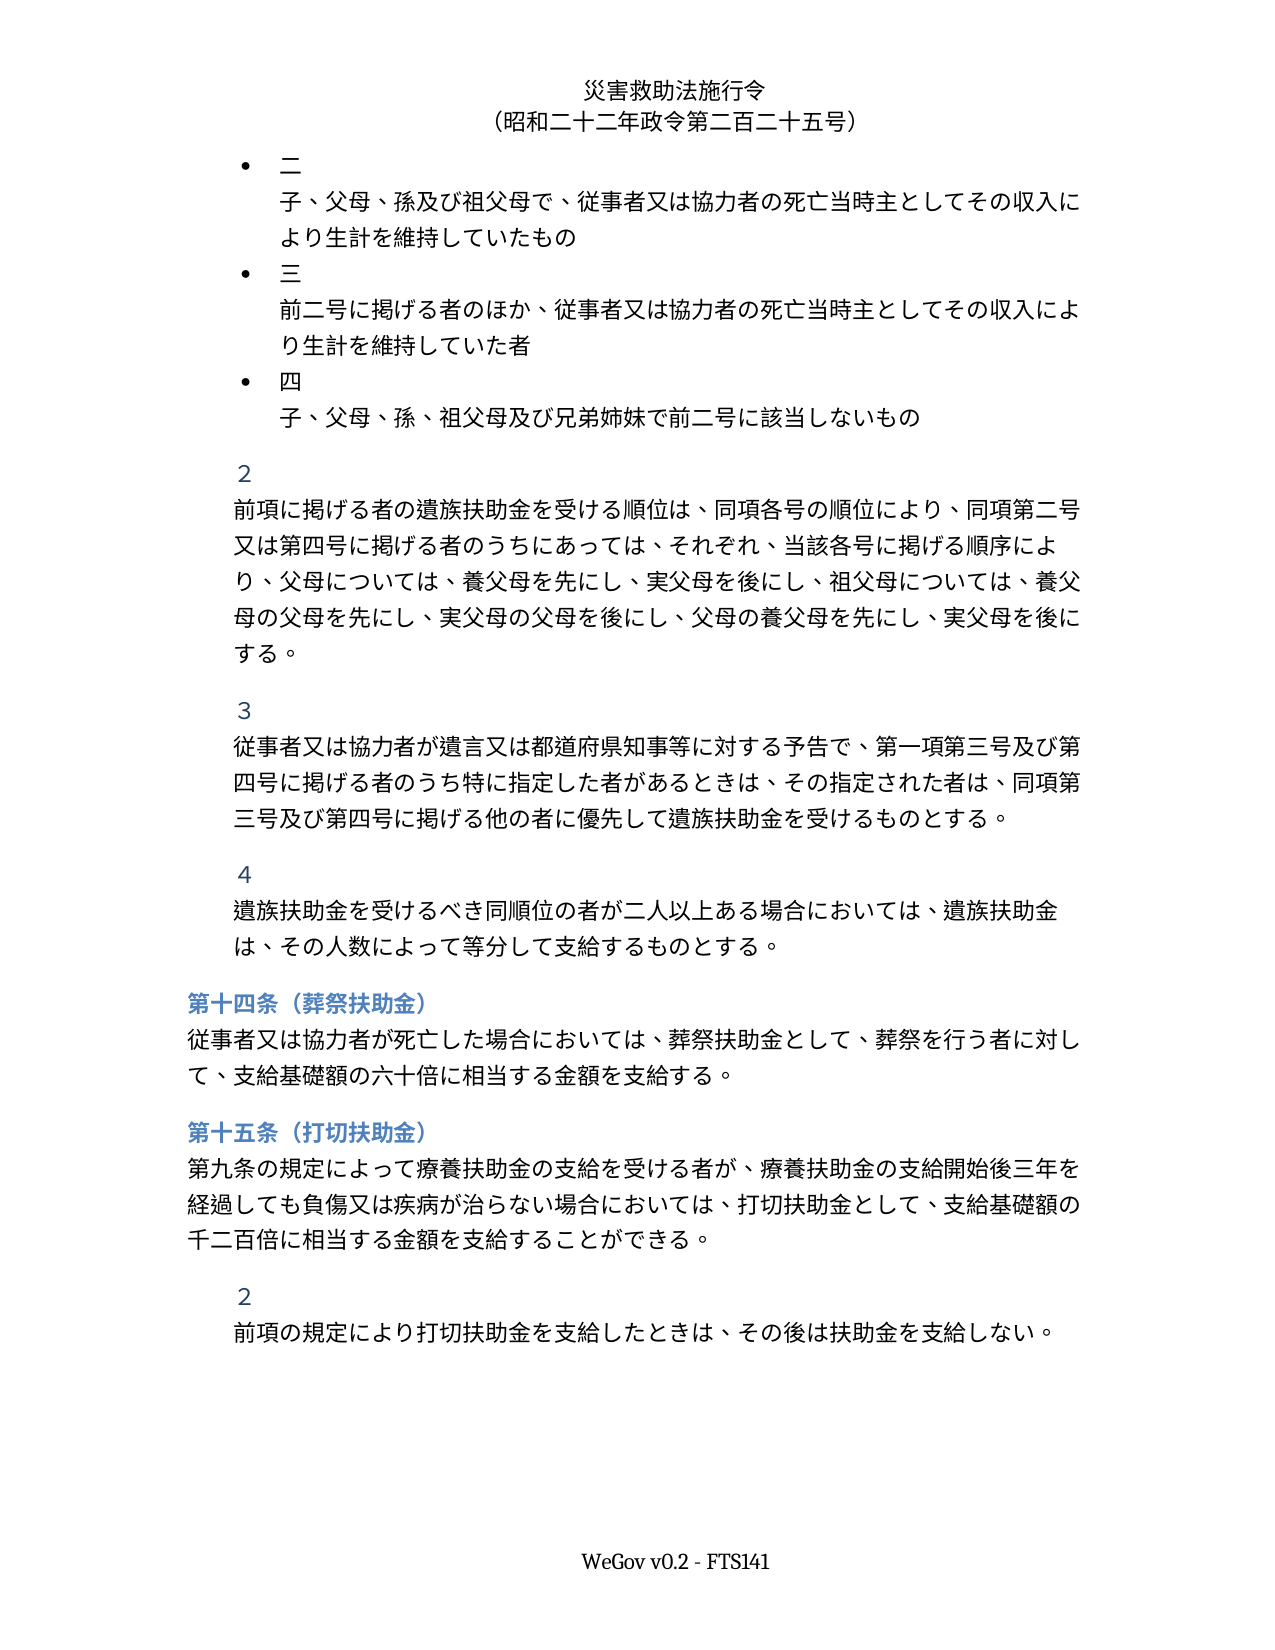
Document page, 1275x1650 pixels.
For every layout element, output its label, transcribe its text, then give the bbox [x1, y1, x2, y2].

text 従事者又は協力者が死亡した場合においては、葬祭扶助金として、葬祭を行う者に対して、支給基礎額の六十倍に相当する金額を支給する。 [187, 1024, 1087, 1091]
subtitle ４ [233, 859, 1087, 891]
text 前項の規定により打切扶助金を支給したときは、その後は扶助金を支給しない。 [233, 1317, 1087, 1348]
subtitle ２ [233, 1281, 1087, 1312]
subtitle 第十四条（葬祭扶助金） [187, 988, 1087, 1019]
list 四 子、父母、孫、祖父母及び兄弟姉妹で前二号に該当しないもの [242, 366, 1087, 433]
list 二 子、父母、孫及び祖父母で、従事者又は協力者の死亡当時主としてその収入により生計を維持していたもの [242, 150, 1087, 253]
text 第九条の規定によって療養扶助金の支給を受ける者が、療養扶助金の支給開始後三年を経過しても負傷又は疾病が治らない場合においては、打切扶助金として、支給基礎額の千二百倍に相当する金額を支給することができる。 [187, 1153, 1087, 1256]
subtitle ２ [233, 458, 1087, 489]
subtitle ３ [233, 695, 1087, 726]
text 遺族扶助金を受けるべき同順位の者が二人以上ある場合においては、遺族扶助金は、その人数によって等分して支給するものとする。 [233, 895, 1087, 962]
subtitle 第十五条（打切扶助金） [187, 1117, 1087, 1148]
text 従事者又は協力者が遺言又は都道府県知事等に対する予告で、第一項第三号及び第四号に掲げる者のうち特に指定した者があるときは、その指定された者は、同項第三号及び第四号に掲げる他の者に優先して遺族扶助金を受けるものとする。 [233, 731, 1087, 834]
list 三 前二号に掲げる者のほか、従事者又は協力者の死亡当時主としてその収入により生計を維持していた者 [242, 258, 1087, 361]
